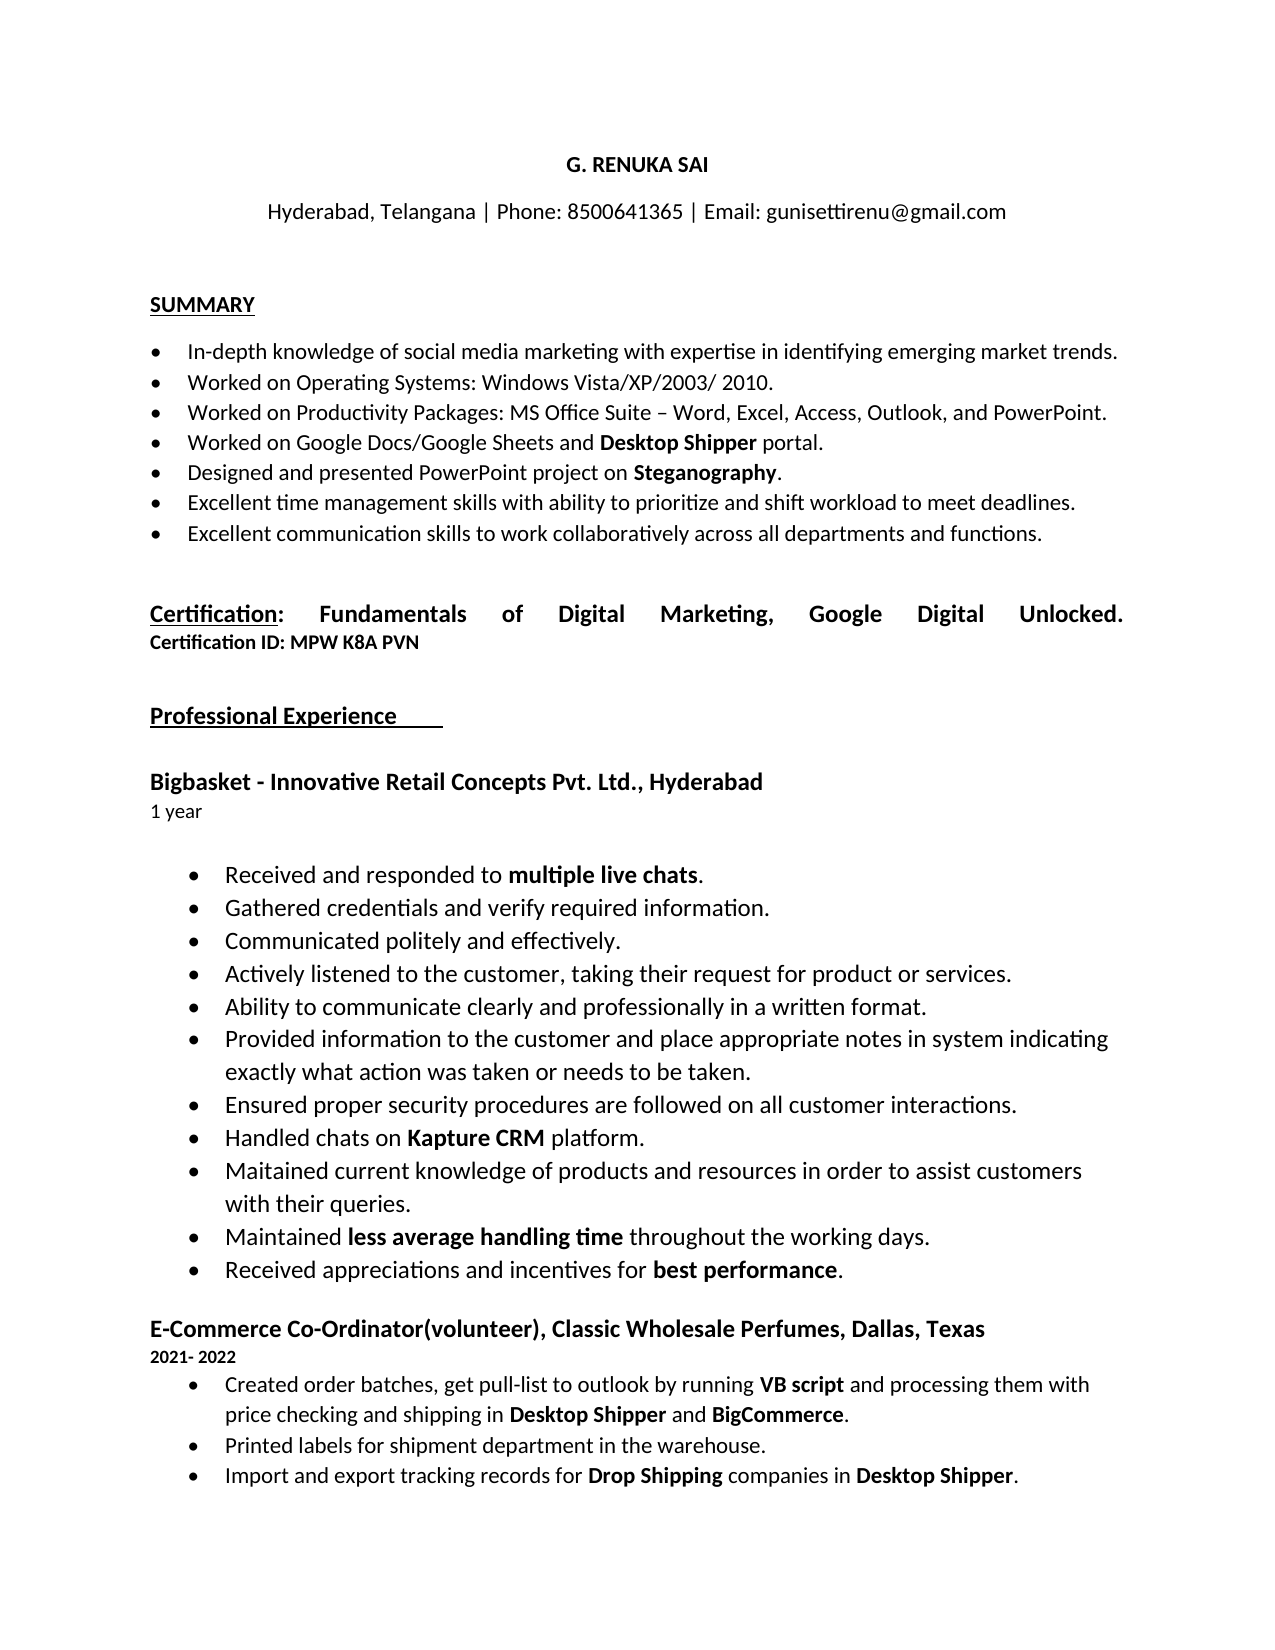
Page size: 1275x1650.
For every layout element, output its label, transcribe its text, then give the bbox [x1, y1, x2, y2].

text Hyderabad, Telangana | Phone: 8500641365 | Email: gunisettirenu@gmail.com [150, 197, 1125, 225]
text Certification: Fundamentals of Digital Marketing, Google Digital Unlocked. Certification ID: MPW K8A PVN [150, 598, 1125, 654]
text 2021- 2022 [150, 1346, 1125, 1369]
list Gathered credentials and verify required information. [187, 892, 1125, 922]
text Professional Experience [150, 700, 1125, 730]
list Maintained less average handling time throughout the working days. [187, 1221, 1125, 1252]
list Printed labels for shipment department in the warehouse. [187, 1431, 1125, 1459]
list Provided information to the customer and place appropriate notes in system indicating exactly what action was taken or needs to be taken. [187, 1023, 1125, 1087]
text 1 year [150, 799, 1125, 824]
list Communicated politely and effectively. [187, 925, 1125, 955]
list In-depth knowledge of social media marketing with expertise in identifying emerging market trends. [150, 337, 1125, 366]
list Received appreciations and incentives for best performance. [187, 1254, 1125, 1284]
text E-Commerce Co-Ordinator(volunteer), Classic Wholesale Perfumes, Dallas, Texas [150, 1313, 1125, 1343]
list Import and export tracking records for Drop Shipping companies in Desktop Shipper. [187, 1461, 1125, 1489]
list Created order batches, get pull-list to outlook by running VB script and processing them with price checking and shipping in Desktop Shipper and BigCommerce. [187, 1370, 1125, 1429]
list Designed and presented PowerPoint project on Steganography. [150, 458, 1125, 486]
list Excellent time management skills with ability to prioritize and shift workload to meet deadlines. [150, 488, 1125, 517]
list Excellent communication skills to work collaboratively across all departments and functions. [150, 519, 1125, 547]
list Handled chats on Kapture CRM platform. [187, 1122, 1125, 1153]
list Worked on Operating Systems: Windows Vista/XP/2003/ 2010. [150, 368, 1125, 396]
list Actively listened to the customer, taking their request for product or services. [187, 958, 1125, 988]
list Received and responded to multiple live chats. [187, 859, 1125, 889]
list Worked on Productivity Packages: MS Office Suite – Word, Excel, Access, Outlook, and PowerPoint. [150, 398, 1125, 426]
list Worked on Google Docs/Google Sheets and Desktop Shipper portal. [150, 428, 1125, 456]
list Ability to communicate clearly and professionally in a written format. [187, 991, 1125, 1021]
text G. RENUKA SAI [150, 150, 1125, 178]
list Ensured proper security procedures are followed on all customer interactions. [187, 1089, 1125, 1120]
text SUMMARY [150, 291, 1125, 319]
list Maitained current knowledge of products and resources in order to assist customers with their queries. [187, 1155, 1125, 1219]
text Bigbasket - Innovative Retail Concepts Pvt. Ltd., Hyderabad [150, 766, 1125, 796]
